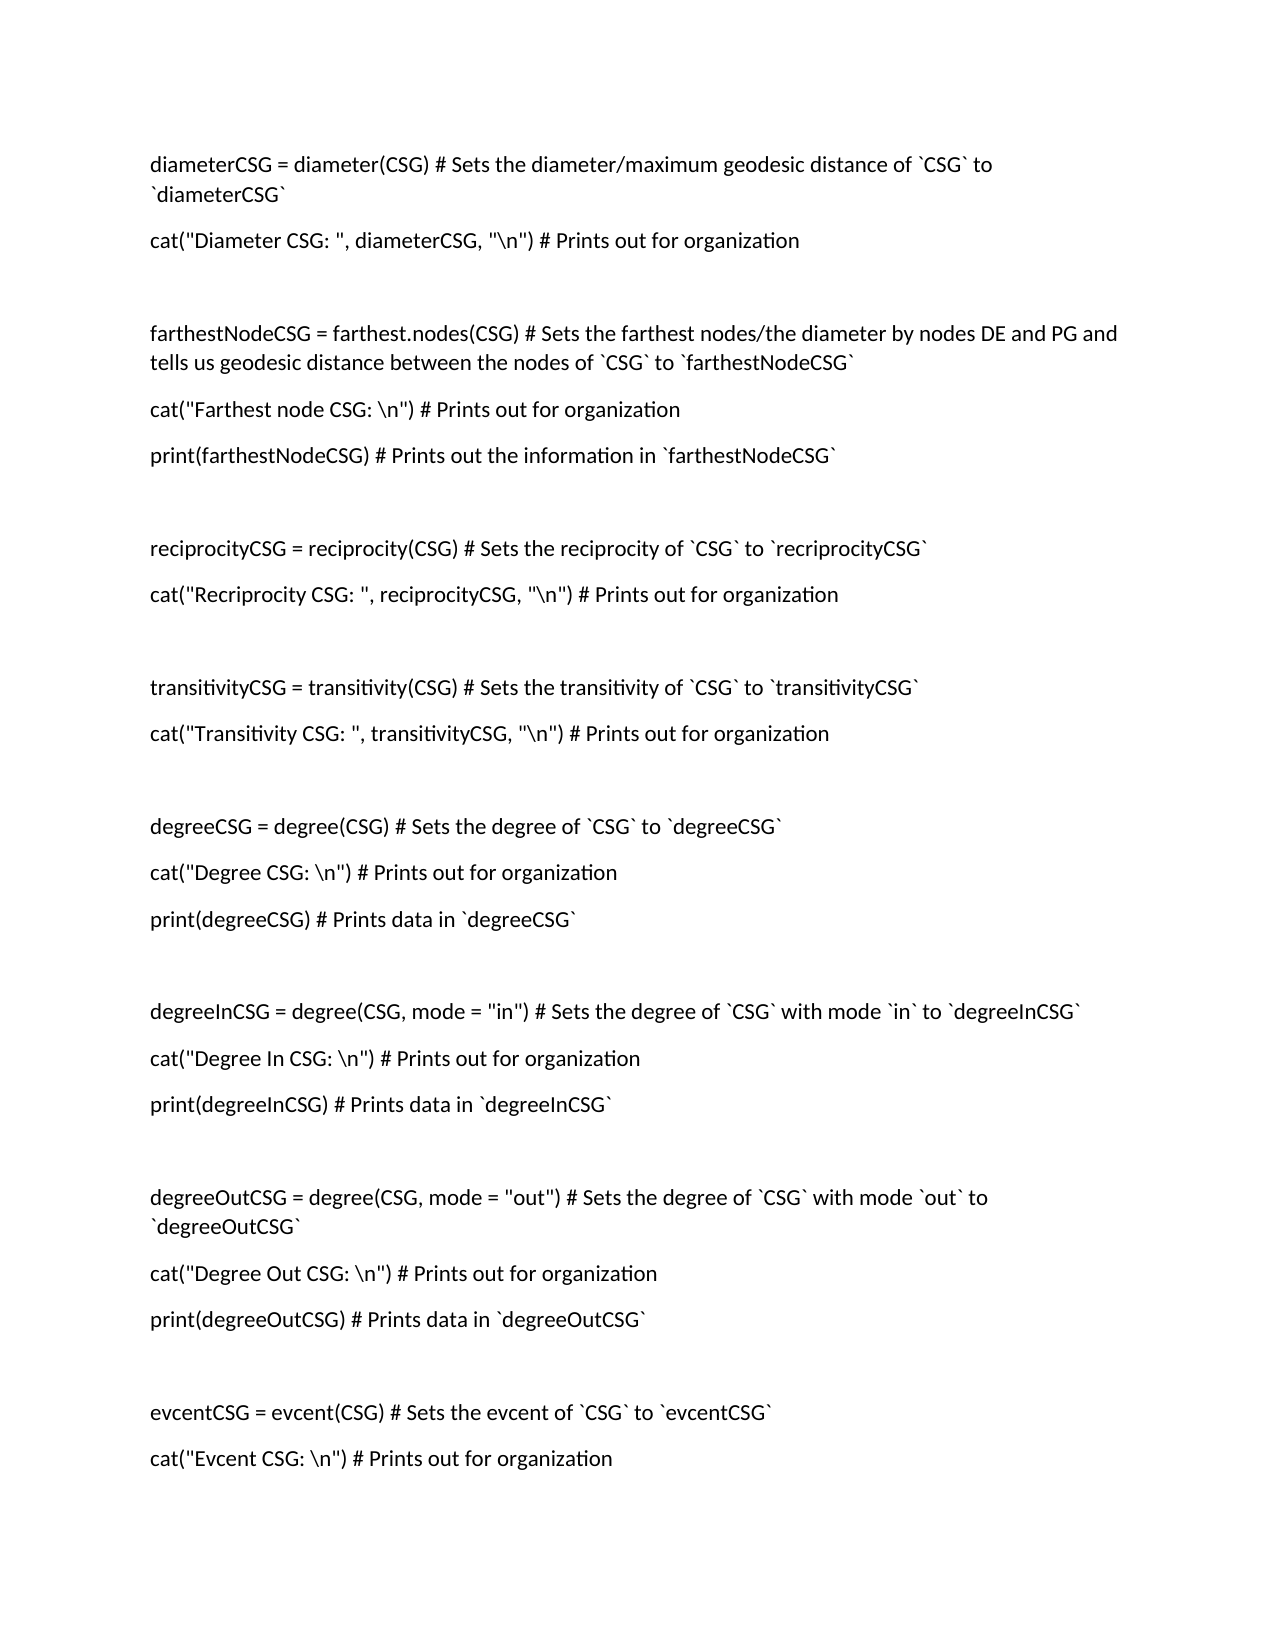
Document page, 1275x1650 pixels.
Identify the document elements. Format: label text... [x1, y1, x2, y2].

text print(degreeOutCSG) # Prints data in `degreeOutCSG` [150, 1305, 1125, 1333]
text cat("Degree CSG: \n") # Prints out for organization [150, 858, 1125, 886]
text diameterCSG = diameter(CSG) # Sets the diameter/maximum geodesic distance of `CSG` to `diameterCSG` [150, 150, 1125, 208]
text degreeInCSG = degree(CSG, mode = "in") # Sets the degree of `CSG` with mode `in` to `degreeInCSG` [150, 997, 1125, 1025]
text cat("Recriprocity CSG: ", reciprocityCSG, "\n") # Prints out for organization [150, 580, 1125, 608]
text cat("Evcent CSG: \n") # Prints out for organization [150, 1444, 1125, 1472]
text print(degreeCSG) # Prints data in `degreeCSG` [150, 905, 1125, 933]
text degreeCSG = degree(CSG) # Sets the degree of `CSG` to `degreeCSG` [150, 812, 1125, 840]
text transitivityCSG = transitivity(CSG) # Sets the transitivity of `CSG` to `transitivityCSG` [150, 673, 1125, 701]
text print(degreeInCSG) # Prints data in `degreeInCSG` [150, 1090, 1125, 1118]
text cat("Diameter CSG: ", diameterCSG, "\n") # Prints out for organization [150, 226, 1125, 254]
text reciprocityCSG = reciprocity(CSG) # Sets the reciprocity of `CSG` to `recriprocityCSG` [150, 534, 1125, 562]
text evcentCSG = evcent(CSG) # Sets the evcent of `CSG` to `evcentCSG` [150, 1398, 1125, 1426]
text cat("Farthest node CSG: \n") # Prints out for organization [150, 395, 1125, 423]
text cat("Transitivity CSG: ", transitivityCSG, "\n") # Prints out for organization [150, 719, 1125, 747]
text cat("Degree Out CSG: \n") # Prints out for organization [150, 1259, 1125, 1287]
text farthestNodeCSG = farthest.nodes(CSG) # Sets the farthest nodes/the diameter by nodes DE and PG and tells us geodesic distance between the nodes of `CSG` to `farthestNodeCSG` [150, 319, 1125, 376]
text degreeOutCSG = degree(CSG, mode = "out") # Sets the degree of `CSG` with mode `out` to `degreeOutCSG` [150, 1183, 1125, 1241]
text cat("Degree In CSG: \n") # Prints out for organization [150, 1044, 1125, 1072]
text print(farthestNodeCSG) # Prints out the information in `farthestNodeCSG` [150, 441, 1125, 469]
